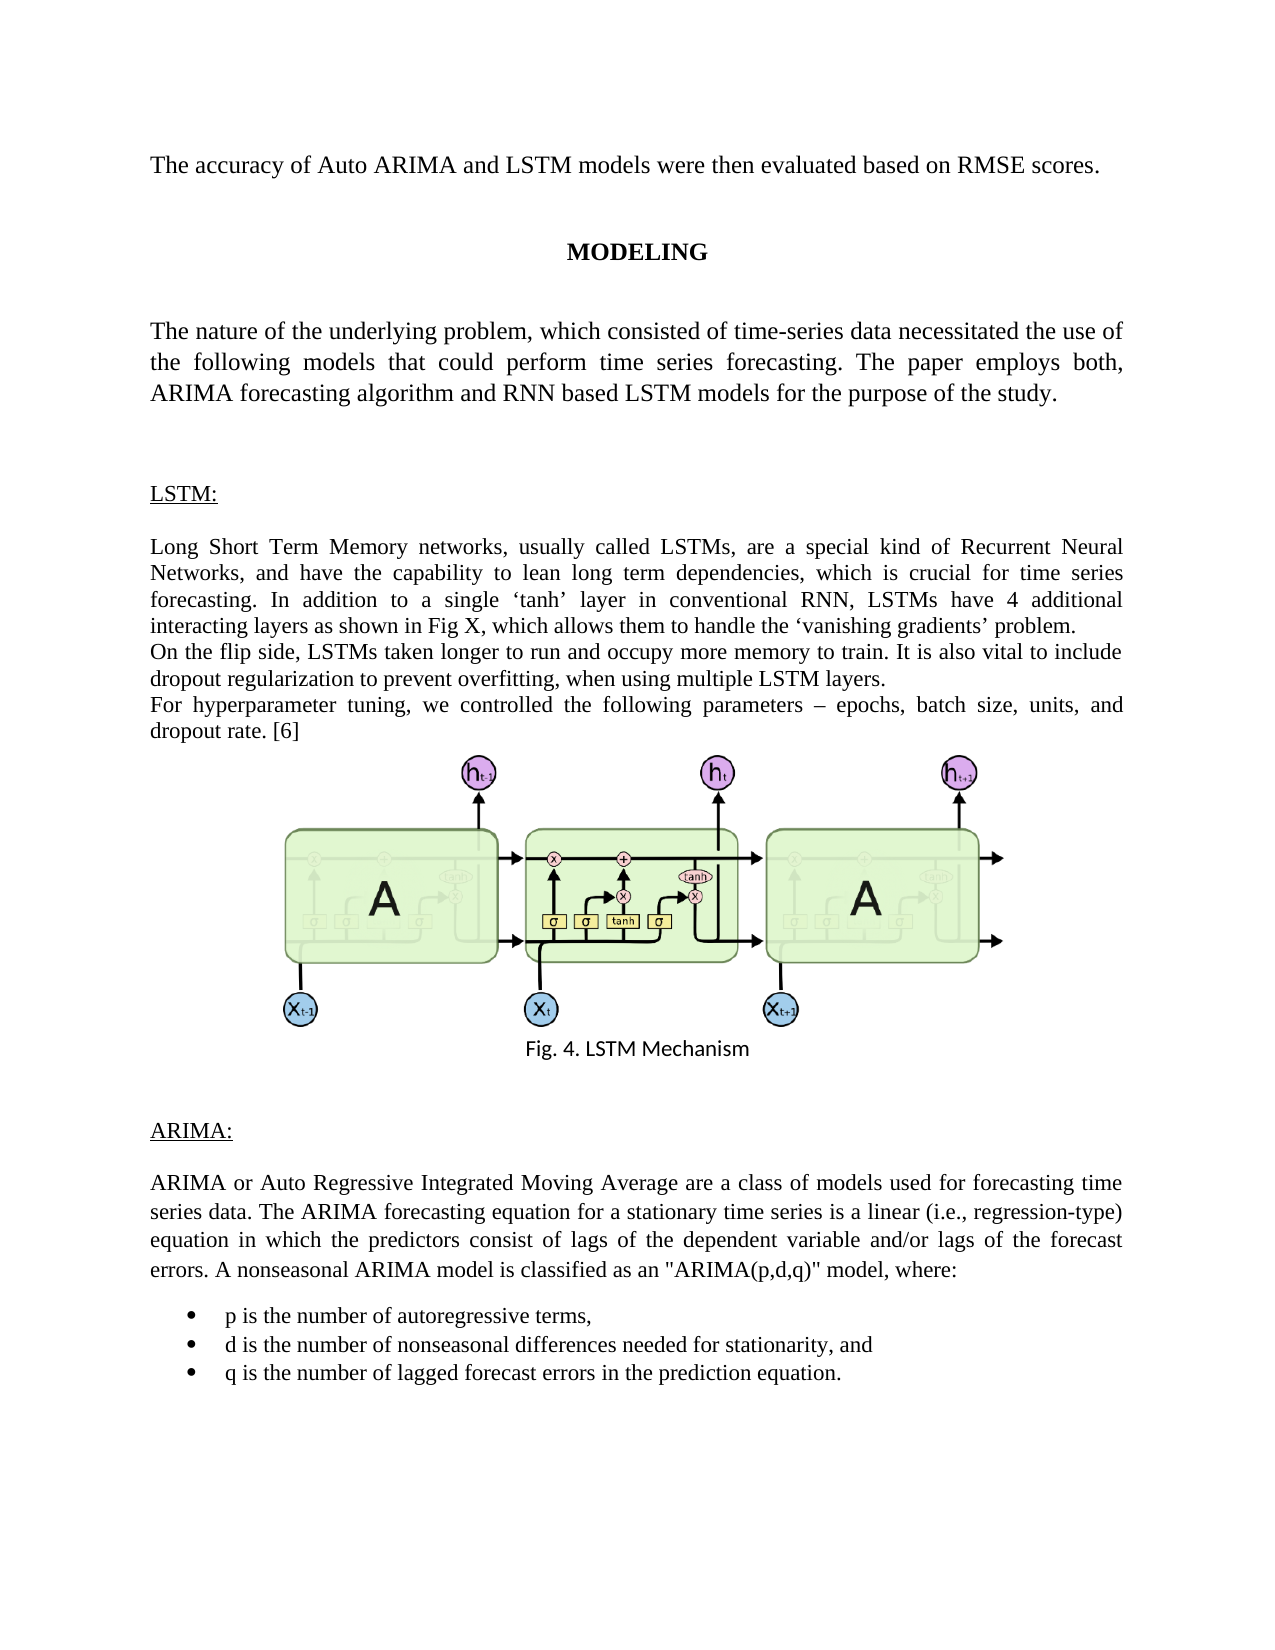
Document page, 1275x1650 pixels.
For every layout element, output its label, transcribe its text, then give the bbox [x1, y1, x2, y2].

text ARIMA or Auto Regressive Integrated Moving Average are a class of models used for forecasting time series data. The ARIMA forecasting equation for a stationary time series is a linear (i.e., regression-type) equation in which the predictors consist of lags of the dependent variable and/or lags of the forecast errors. A nonseasonal ARIMA model is classified as an "ARIMA(p,d,q)" model, where: [150, 1169, 1125, 1283]
text For hyperparameter tuning, we controlled the following parameters – epochs, batch size, units, and dropout rate. [6] [150, 691, 1125, 744]
text The accuracy of Auto ARIMA and LSTM models were then evaluated based on RMSE scores. [150, 150, 1125, 179]
text On the flip side, LSTMs taken longer to run and occupy more memory to train. It is also vital to include dropout regularization to prevent overfitting, when using multiple LSTM layers. [150, 638, 1125, 691]
list q is the number of lagged forecast errors in the prediction equation. [187, 1359, 1125, 1385]
text LSTM: [150, 480, 1125, 507]
text Long Short Term Memory networks, usually called LSTMs, are a special kind of Recurrent Neural Networks, and have the capability to lean long term dependencies, which is crucial for time series forecasting. In addition to a single ‘tanh’ layer in conventional RNN, LSTMs have 4 additional interacting layers as shown in Fig X, which allows them to handle the ‘vanishing gradients’ problem. [150, 533, 1125, 638]
text The nature of the underlying problem, which consisted of time-series data necessitated the use of the following models that could perform time series forecasting. The paper employs both, ARIMA forecasting algorithm and RNN based LSTM models for the purpose of the study. [150, 316, 1125, 407]
subtitle MODELING [150, 237, 1125, 266]
picture [262, 743, 1013, 1035]
list d is the number of nonseasonal differences needed for stationarity, and [187, 1331, 1125, 1357]
text ARIMA: [150, 1117, 1125, 1143]
text Fig. 4. LSTM Mechanism [150, 1034, 1125, 1062]
list p is the number of autoregressive terms, [187, 1302, 1125, 1328]
